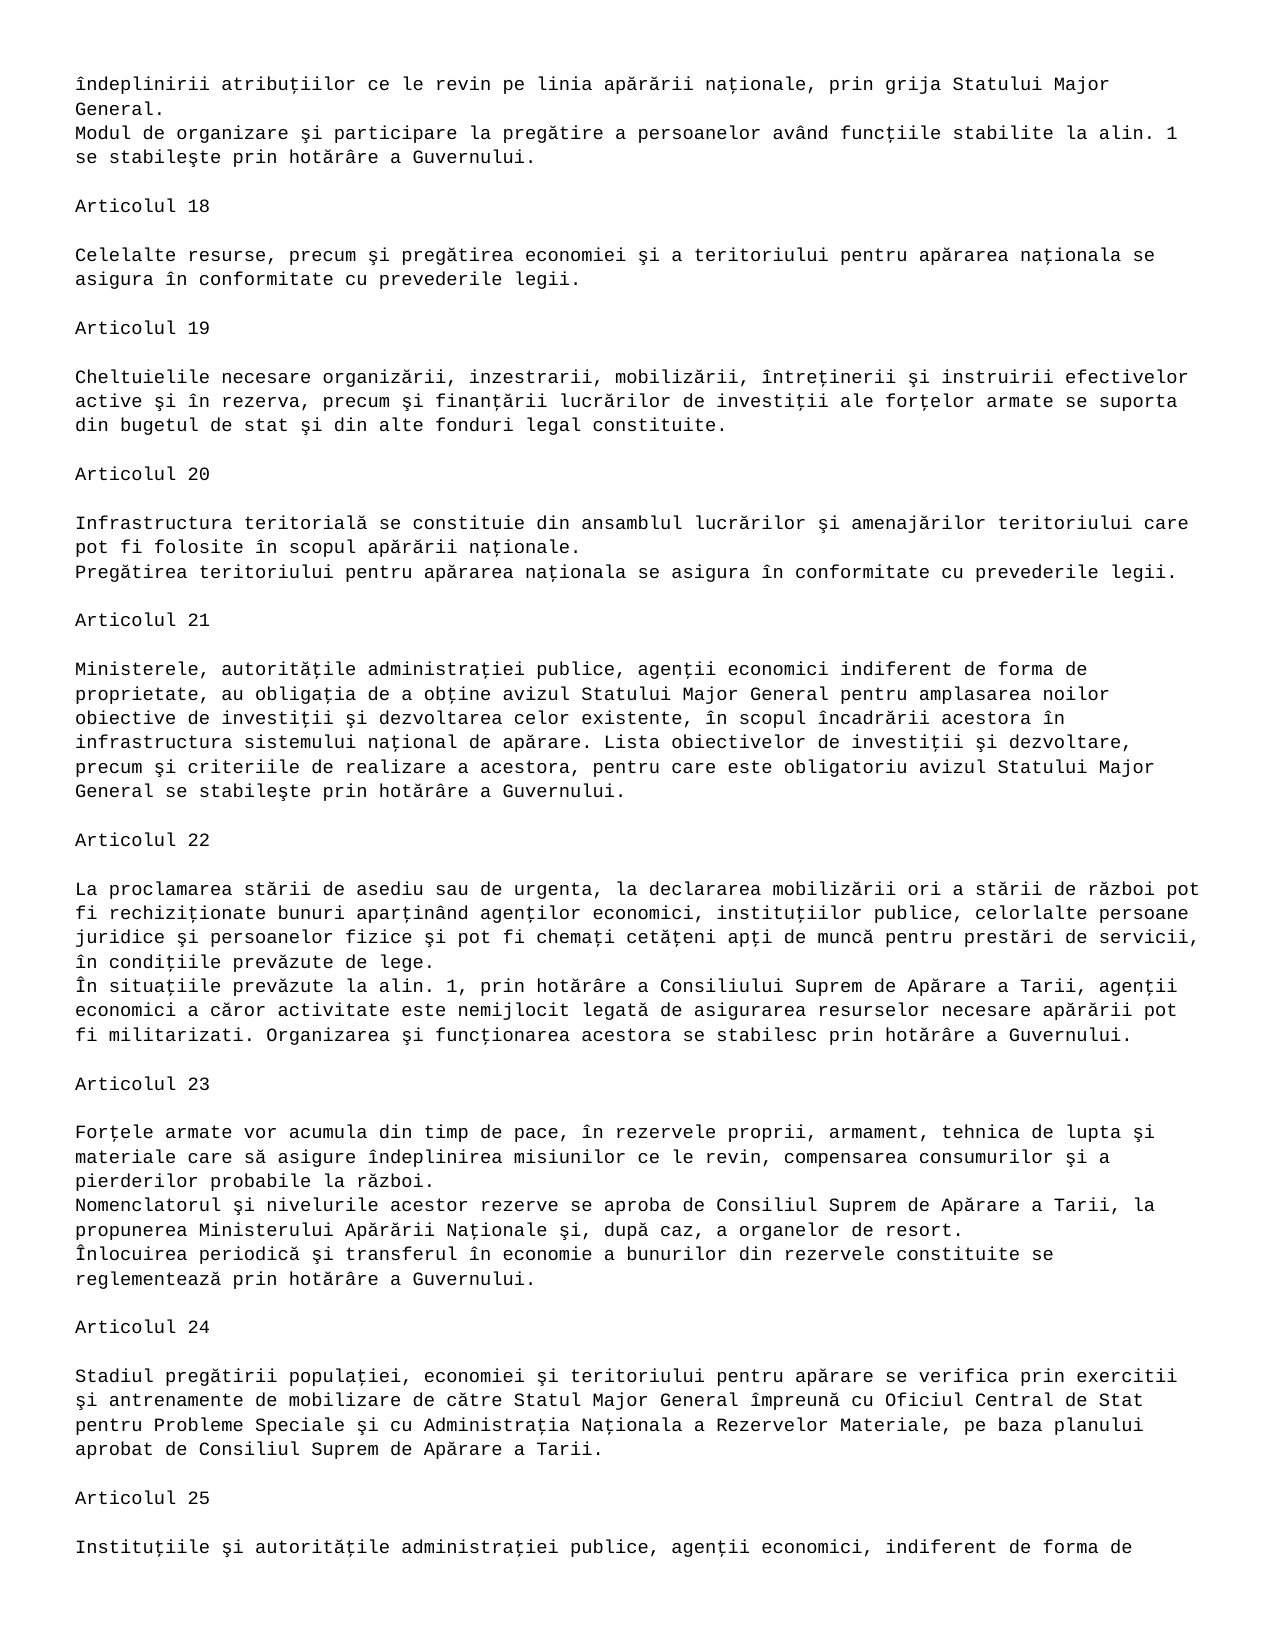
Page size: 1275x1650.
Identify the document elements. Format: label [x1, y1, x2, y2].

text [75, 75, 1200, 1559]
